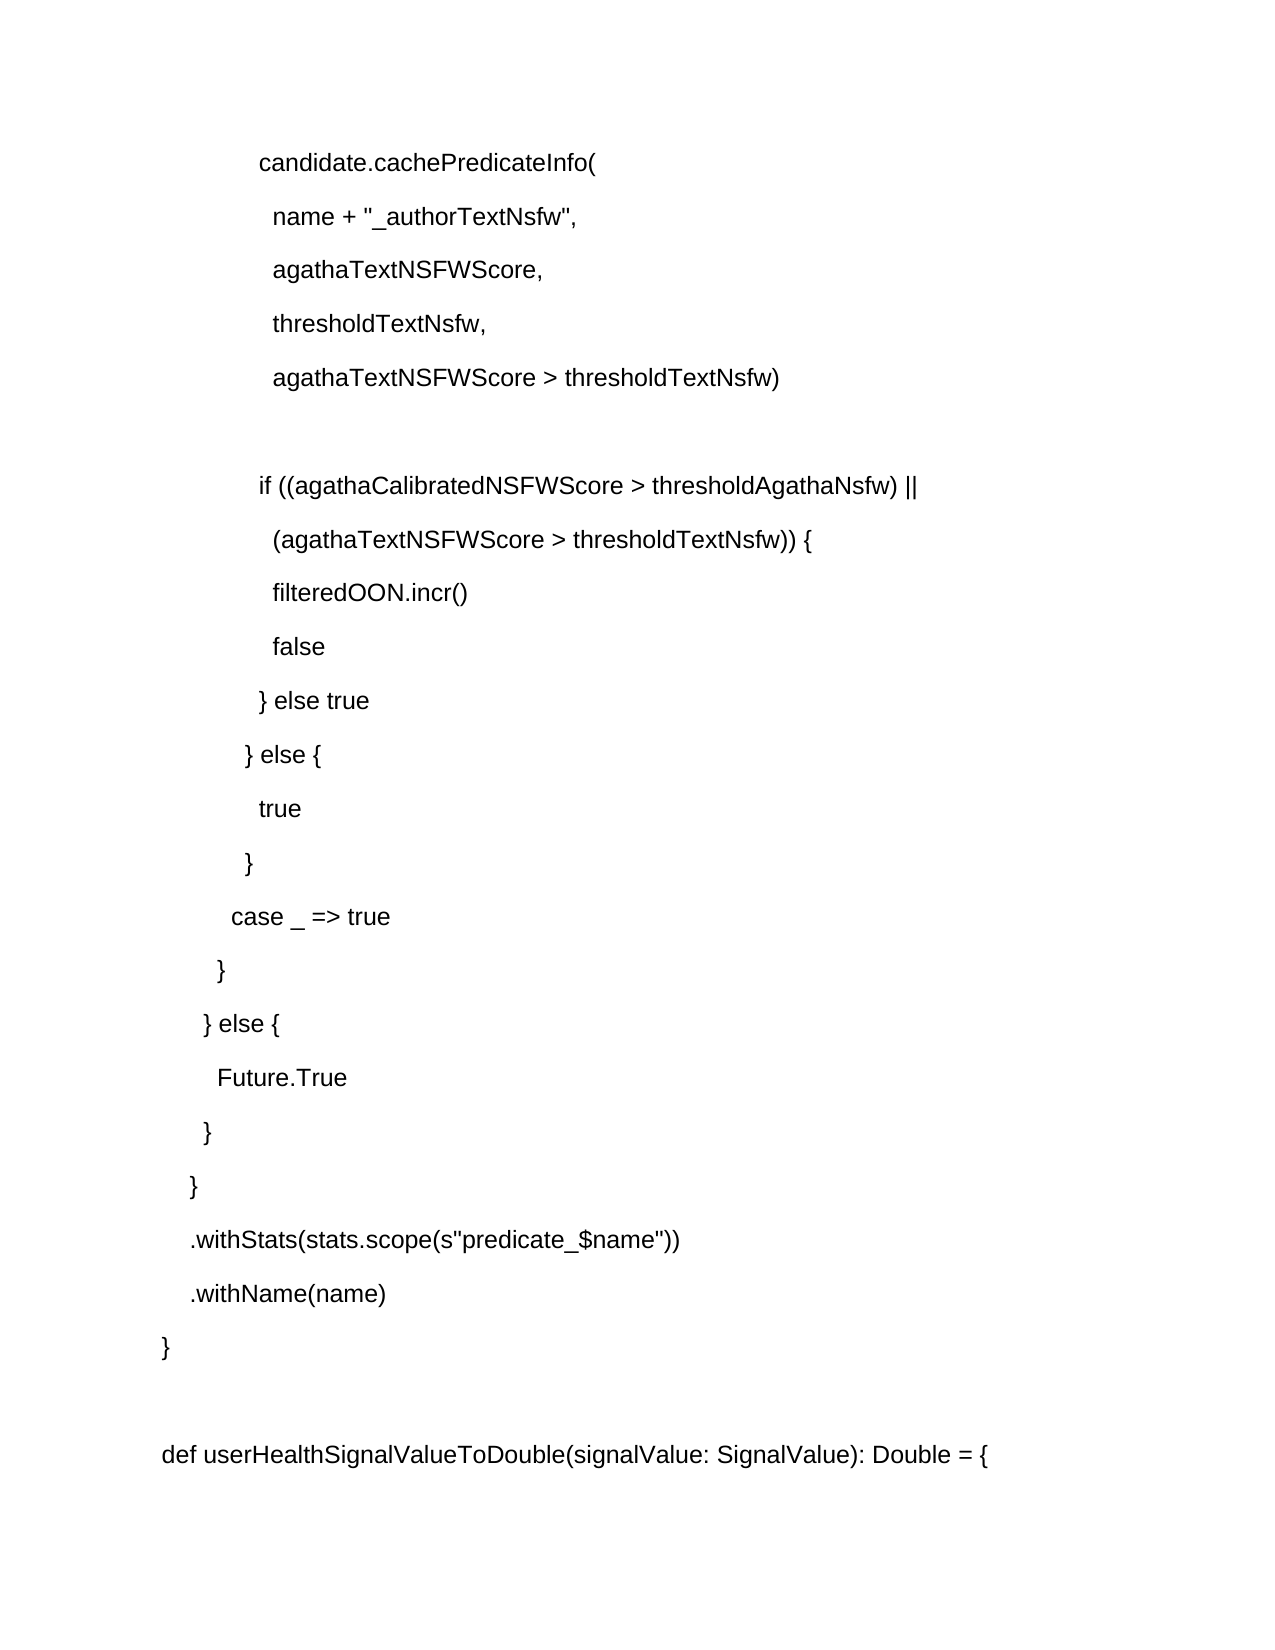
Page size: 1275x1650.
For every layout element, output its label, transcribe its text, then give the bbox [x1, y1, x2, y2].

text } [148, 1332, 1127, 1361]
text } [148, 1117, 1127, 1146]
text } [148, 955, 1127, 984]
text (agathaTextNSFWScore > thresholdTextNsfw)) { [148, 524, 1127, 553]
text false [148, 632, 1127, 661]
text agathaTextNSFWScore, [148, 255, 1127, 284]
text } else { [148, 740, 1127, 769]
text name + "_authorTextNsfw", [148, 201, 1127, 230]
text } [148, 1171, 1127, 1199]
text if ((agathaCalibratedNSFWScore > thresholdAgathaNsfw) || [148, 471, 1127, 499]
text candidate.cachePredicateInfo( [148, 148, 1127, 176]
text def userHealthSignalValueToDouble(signalValue: SignalValue): Double = { [148, 1440, 1127, 1469]
text true [148, 794, 1127, 823]
text } else true [148, 686, 1127, 715]
text Future.True [148, 1063, 1127, 1092]
text filteredOON.incr() [148, 578, 1127, 607]
text .withStats(stats.scope(s"predicate_$name")) [148, 1225, 1127, 1253]
text } else { [148, 1009, 1127, 1038]
text thresholdTextNsfw, [148, 309, 1127, 338]
text agathaTextNSFWScore > thresholdTextNsfw) [148, 363, 1127, 392]
text } [148, 848, 1127, 876]
text .withName(name) [148, 1278, 1127, 1307]
text case _ => true [148, 902, 1127, 930]
